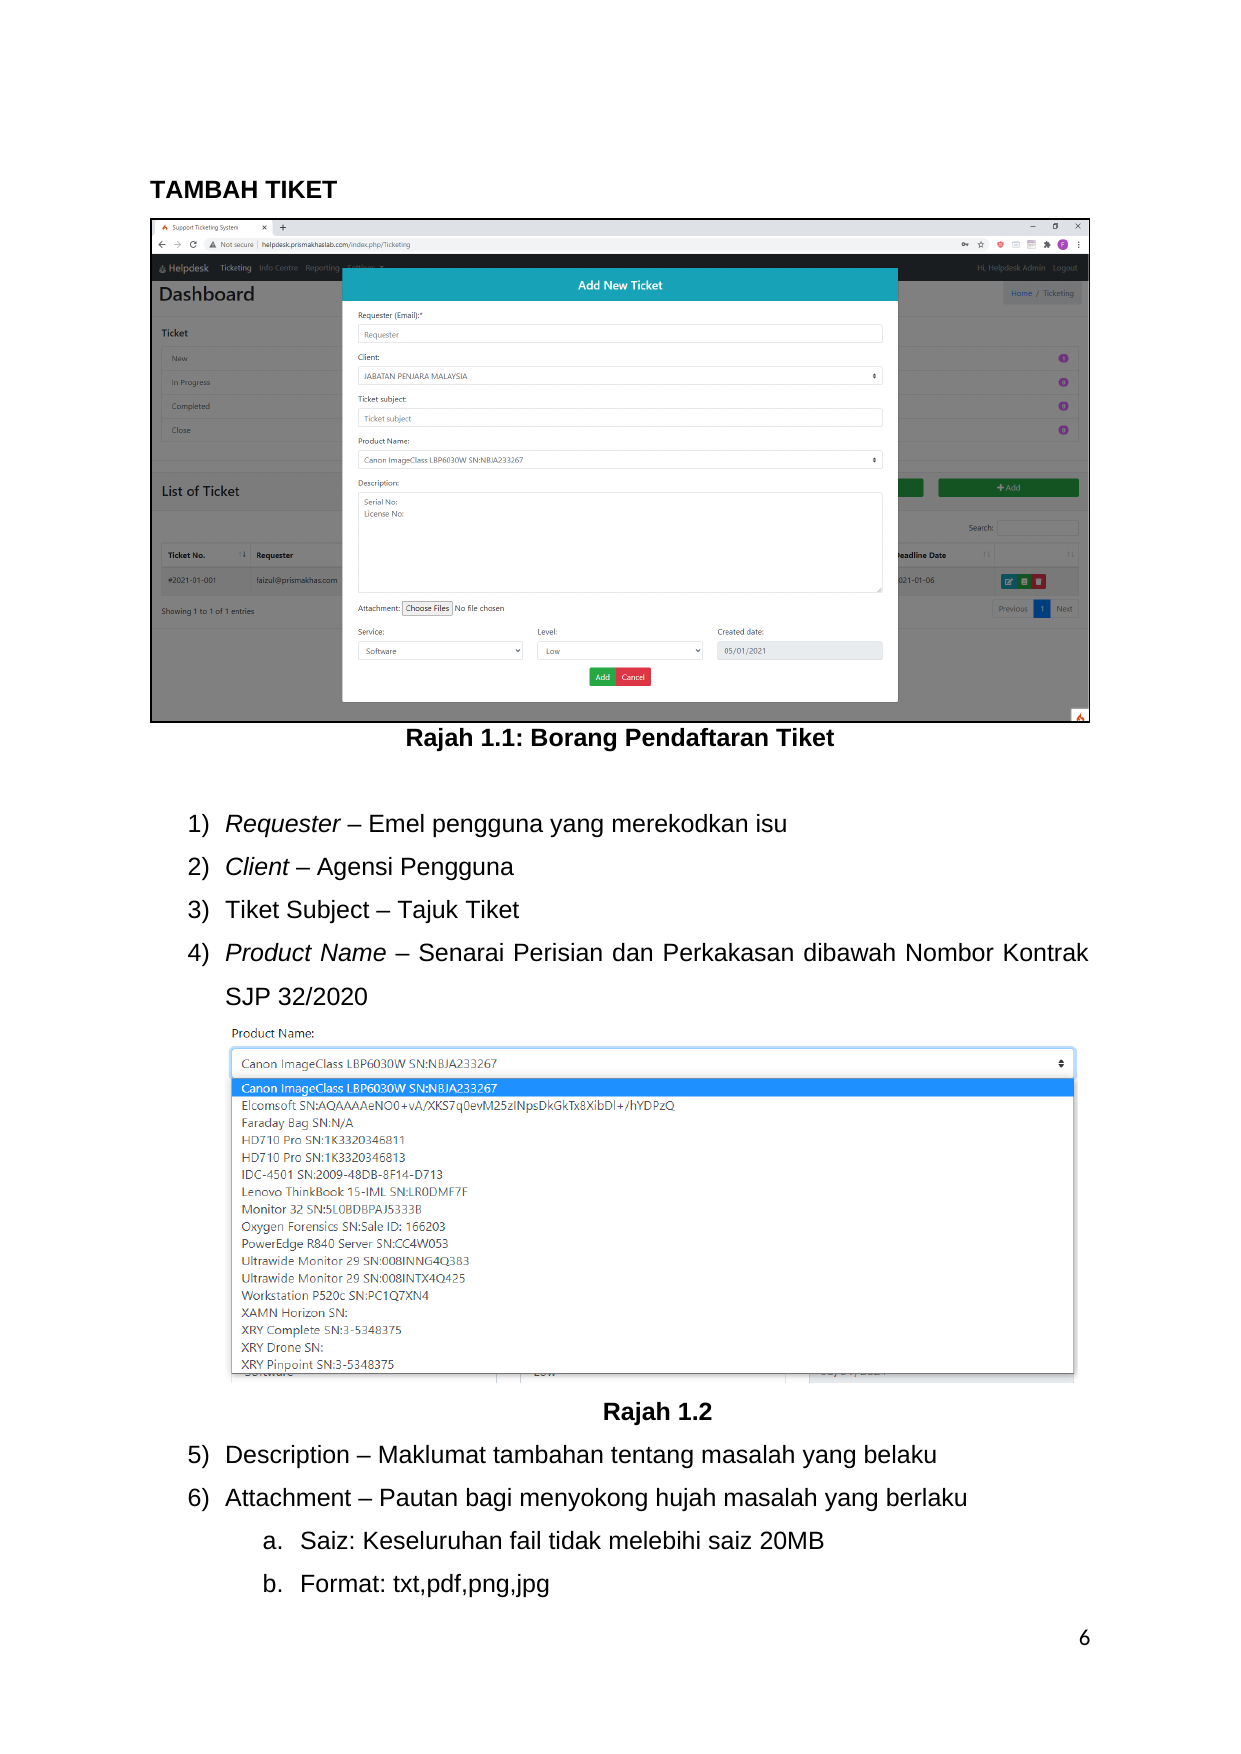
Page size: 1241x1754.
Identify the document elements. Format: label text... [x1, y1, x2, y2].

list Product Name – Senarai Perisian dan Perkakasan dibawah Nombor Kontrak SJP 32/2020 [187, 938, 1090, 1010]
list Tiket Subject – Tajuk Tiket [187, 895, 1090, 924]
list Saiz: Keseluruhan fail tidak melebihi saiz 20MB [262, 1526, 1090, 1555]
text Rajah 1.2 [225, 1397, 1090, 1426]
list Requester – Emel pengguna yang merekodkan isu [187, 809, 1090, 838]
list Client – Agensi Pengguna [187, 852, 1090, 881]
list Format: txt,pdf,png,jpg [262, 1569, 1090, 1598]
picture [225, 1024, 1079, 1383]
list Description – Maklumat tambahan tentang masalah yang belaku [187, 1440, 1090, 1469]
picture [152, 220, 1089, 721]
subtitle TAMBAH TIKET [150, 175, 1090, 204]
list Attachment – Pautan bagi menyokong hujah masalah yang berlaku [187, 1483, 1090, 1512]
text Rajah 1.1: Borang Pendaftaran Tiket [150, 723, 1090, 752]
